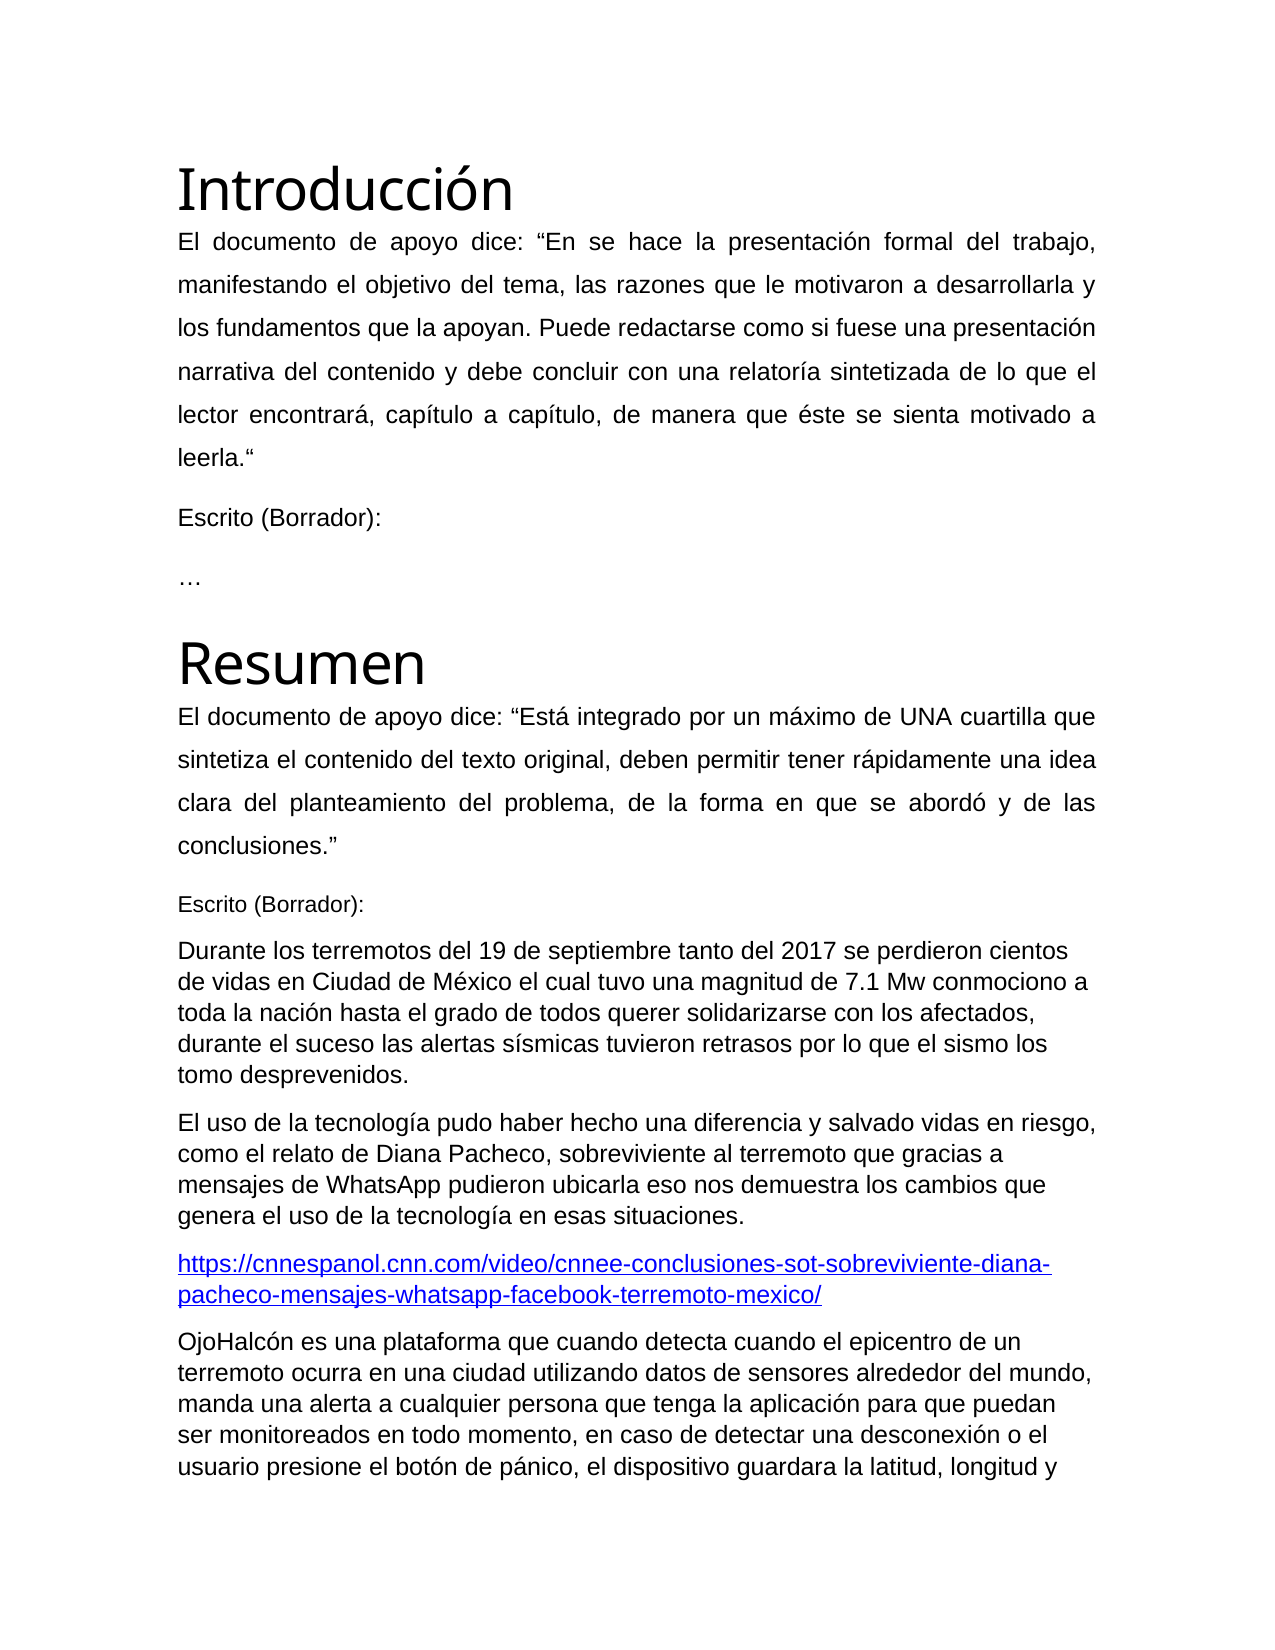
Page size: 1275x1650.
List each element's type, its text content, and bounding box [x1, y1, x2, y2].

text … [177, 562, 1098, 591]
text https://cnnespanol.cnn.com/video/cnnee-conclusiones-sot-sobreviviente-diana-pacheco-mensajes-whatsapp-facebook-terremoto-mexico/ [177, 1248, 1098, 1308]
text El uso de la tecnología pudo haber hecho una diferencia y salvado vidas en riesgo, como el relato de Diana Pacheco, sobreviviente al terremoto que gracias a mensajes de WhatsApp pudieron ubicarla eso nos demuestra los cambios que genera el uso de la tecnología en esas situaciones. [177, 1108, 1098, 1229]
text Escrito (Borrador): [177, 502, 1098, 531]
title Resumen [177, 622, 1098, 702]
text El documento de apoyo dice: “Está integrado por un máximo de UNA cuartilla que sintetiza el contenido del texto original, deben permitir tener rápidamente una idea clara del planteamiento del problema, de la forma en que se abordó y de las conclusiones.” [177, 702, 1098, 860]
text Escrito (Borrador): [177, 891, 1098, 917]
title Introducción [177, 148, 1098, 227]
text El documento de apoyo dice: “En se hace la presentación formal del trabajo, manifestando el objetivo del tema, las razones que le motivaron a desarrollarla y los fundamentos que la apoyan. Puede redactarse como si fuese una presentación narrativa del contenido y debe concluir con una relatoría sintetizada de lo que el lector encontrará, capítulo a capítulo, de manera que éste se sienta motivado a leerla.“ [177, 227, 1098, 471]
text Durante los terremotos del 19 de septiembre tanto del 2017 se perdieron cientos de vidas en Ciudad de México el cual tuvo una magnitud de 7.1 Mw conmociono a toda la nación hasta el grado de todos querer solidarizarse con los afectados, durante el suceso las alertas sísmicas tuvieron retrasos por lo que el sismo los tomo desprevenidos. [177, 936, 1098, 1089]
